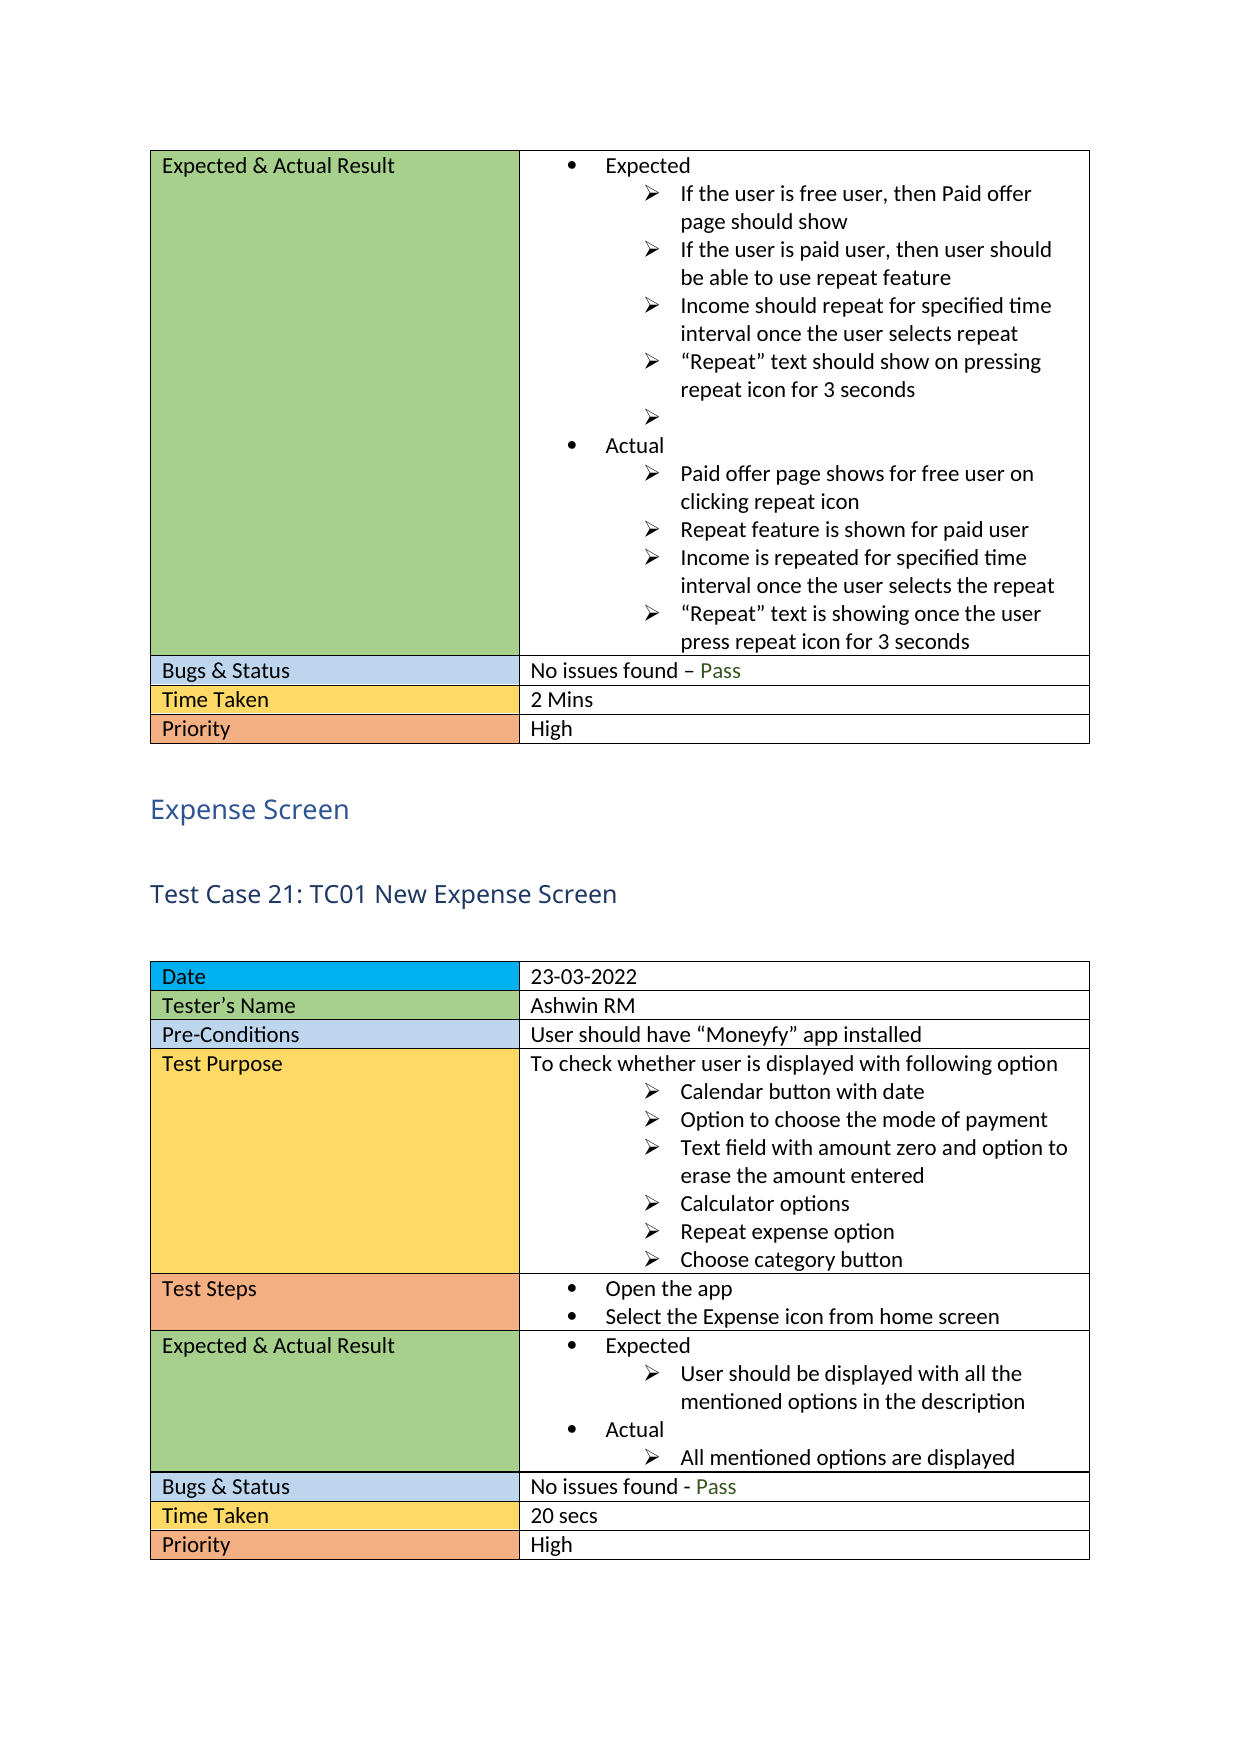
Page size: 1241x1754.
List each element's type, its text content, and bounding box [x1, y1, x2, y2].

table_cell Test Steps [151, 1274, 519, 1330]
table_cell High [520, 715, 1089, 743]
table_cell Priority [151, 715, 519, 743]
table_cell 2 Mins [520, 686, 1089, 713]
table_cell No issues found – Pass [520, 656, 1089, 684]
table_cell Expected User should be displayed with all the mentioned options in the description Actual All mentioned options are displayed [520, 1331, 1089, 1471]
table_cell Bugs & Status [151, 656, 519, 684]
table_cell Expected & Actual Result [151, 151, 519, 655]
table_cell To check whether user is displayed with following option Calendar button with date Option to choose the mode of payment Text field with amount zero and option to erase the amount entered Calculator options Repeat expense option Choose category button [520, 1049, 1089, 1273]
table_cell Time Taken [151, 686, 519, 713]
table_cell High [520, 1531, 1089, 1559]
table_cell Expected & Actual Result [151, 1331, 519, 1471]
table_cell Expected If the user is free user, then Paid offer page should show If the user is paid user, then user should be able to use repeat feature Income should repeat for specified time interval once the user selects repeat “Repeat” text should show on pressing repeat icon for 3 seconds Actual Paid offer page shows for free user on clicking repeat icon Repeat feature is shown for paid user Income is repeated for specified time interval once the user selects the repeat “Repeat” text is showing once the user press repeat icon for 3 seconds [520, 151, 1089, 655]
subtitle Test Case 21: TC01 New Expense Screen [150, 877, 1090, 911]
table_cell Time Taken [151, 1502, 519, 1529]
table_cell 20 secs [520, 1502, 1089, 1529]
table_cell No issues found - Pass [520, 1473, 1089, 1501]
table_cell Ashwin RM [520, 991, 1089, 1019]
subtitle Expense Screen [150, 791, 1090, 827]
table_header 23-03-2022 [520, 962, 1089, 990]
table_cell Open the app Select the Expense icon from home screen [520, 1274, 1089, 1330]
table_cell Test Purpose [151, 1049, 519, 1273]
table_cell Priority [151, 1531, 519, 1559]
table_cell Tester’s Name [151, 991, 519, 1019]
table_header Date [151, 962, 519, 990]
table_cell Bugs & Status [151, 1473, 519, 1501]
table_cell User should have “Moneyfy” app installed [520, 1020, 1089, 1048]
table_cell Pre-Conditions [151, 1020, 519, 1048]
